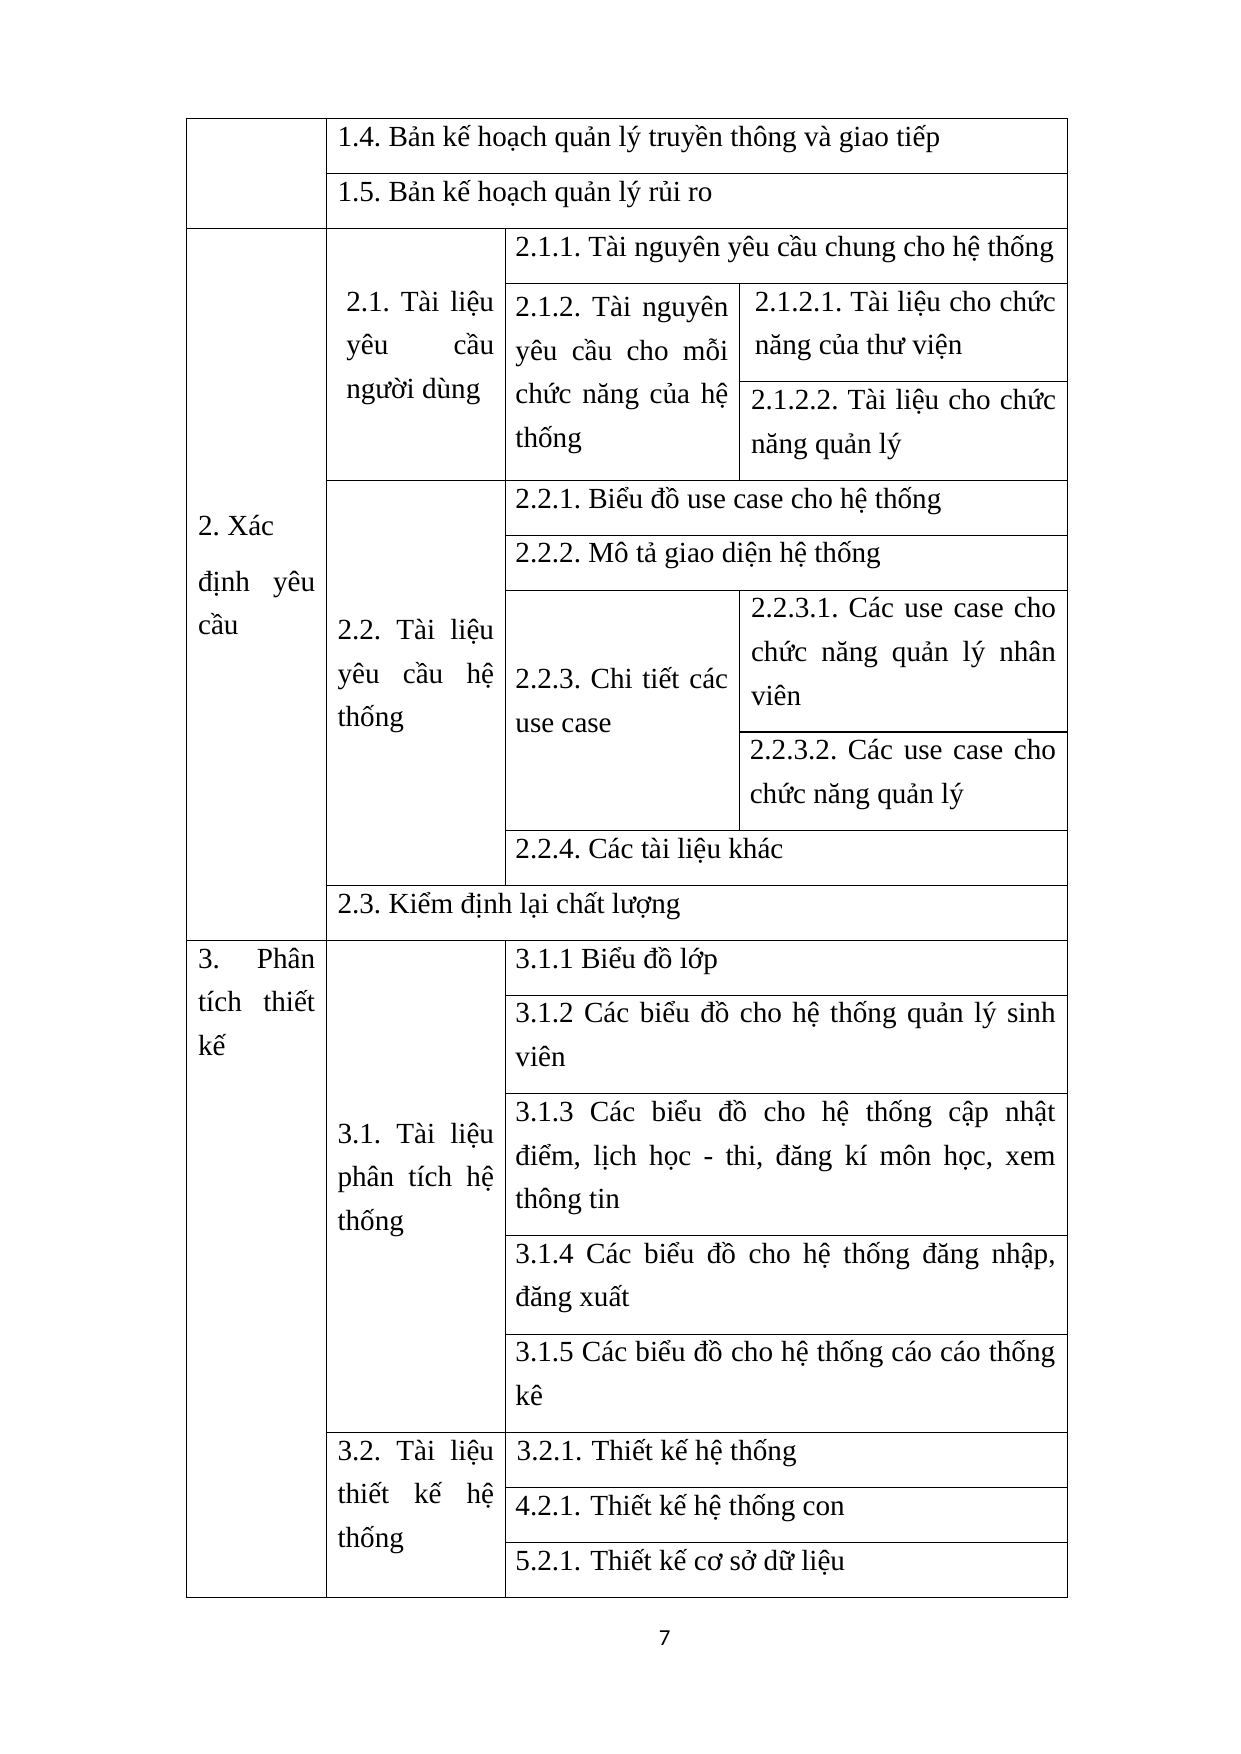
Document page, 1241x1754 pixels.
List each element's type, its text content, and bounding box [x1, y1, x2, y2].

table_cell 3.1.3 Các biểu đồ cho hệ thống cập nhật điểm, lịch học - thi, đăng kí môn học, xem thông tin [506, 1094, 1067, 1235]
table_cell 3.1.4 Các biểu đồ cho hệ thống đăng nhập, đăng xuất [506, 1236, 1067, 1333]
table_cell 2.1. Tài liệu yêu cầu người dùng [327, 229, 505, 480]
table_cell 2.2.1. Biểu đồ use case cho hệ thống [506, 481, 1067, 534]
table_cell 3.2. Tài liệu thiết kế hệ thống [327, 1433, 505, 1597]
table_cell Thiết kế hệ thống con [506, 1488, 1067, 1542]
table_cell 2.1.2. Tài nguyên yêu cầu cho mỗi chức năng của hệ thống [506, 284, 739, 480]
table_cell 3. Phân tích thiết kế [187, 941, 326, 1597]
table_cell 2.2. Tài liệu yêu cầu hệ thống [327, 481, 505, 885]
table_cell 2.2.4. Các tài liệu khác [506, 831, 1067, 885]
table_cell 1.5. Bản kế hoạch quản lý rủi ro [327, 174, 1067, 228]
table_cell 2.2.2. Mô tả giao diện hệ thống [506, 536, 1067, 589]
table_cell 2.2.3.1. Các use case cho chức năng quản lý nhân viên [740, 591, 1067, 731]
table_cell Thiết kế hệ thống [506, 1433, 1067, 1487]
table_cell 2.3. Kiểm định lại chất lượng [327, 886, 1067, 940]
table_cell 2.1.1. Tài nguyên yêu cầu chung cho hệ thống [506, 229, 1067, 283]
table_cell 3.1.5 Các biểu đồ cho hệ thống cáo cáo thống kê [506, 1335, 1067, 1432]
table_cell 2.2.3. Chi tiết các use case [506, 591, 739, 830]
table_cell 3.1. Tài liệu phân tích hệ thống [327, 941, 505, 1432]
table_cell 3.1.2 Các biểu đồ cho hệ thống quản lý sinh viên [506, 996, 1067, 1093]
table_cell 2.1.2.1. Tài liệu cho chức năng của thư viện [740, 284, 1067, 381]
table_cell 1.4. Bản kế hoạch quản lý truyền thông và giao tiếp [327, 119, 1067, 173]
table_cell 3.1.1 Biểu đồ lớp [506, 941, 1067, 994]
table_cell 2.1.2.2. Tài liệu cho chức năng quản lý [740, 382, 1067, 480]
table_cell 2. Xác định yêu cầu [187, 229, 326, 940]
table_cell Thiết kế cơ sở dữ liệu [506, 1543, 1067, 1597]
table_cell 2.2.3.2. Các use case cho chức năng quản lý [740, 733, 1067, 830]
